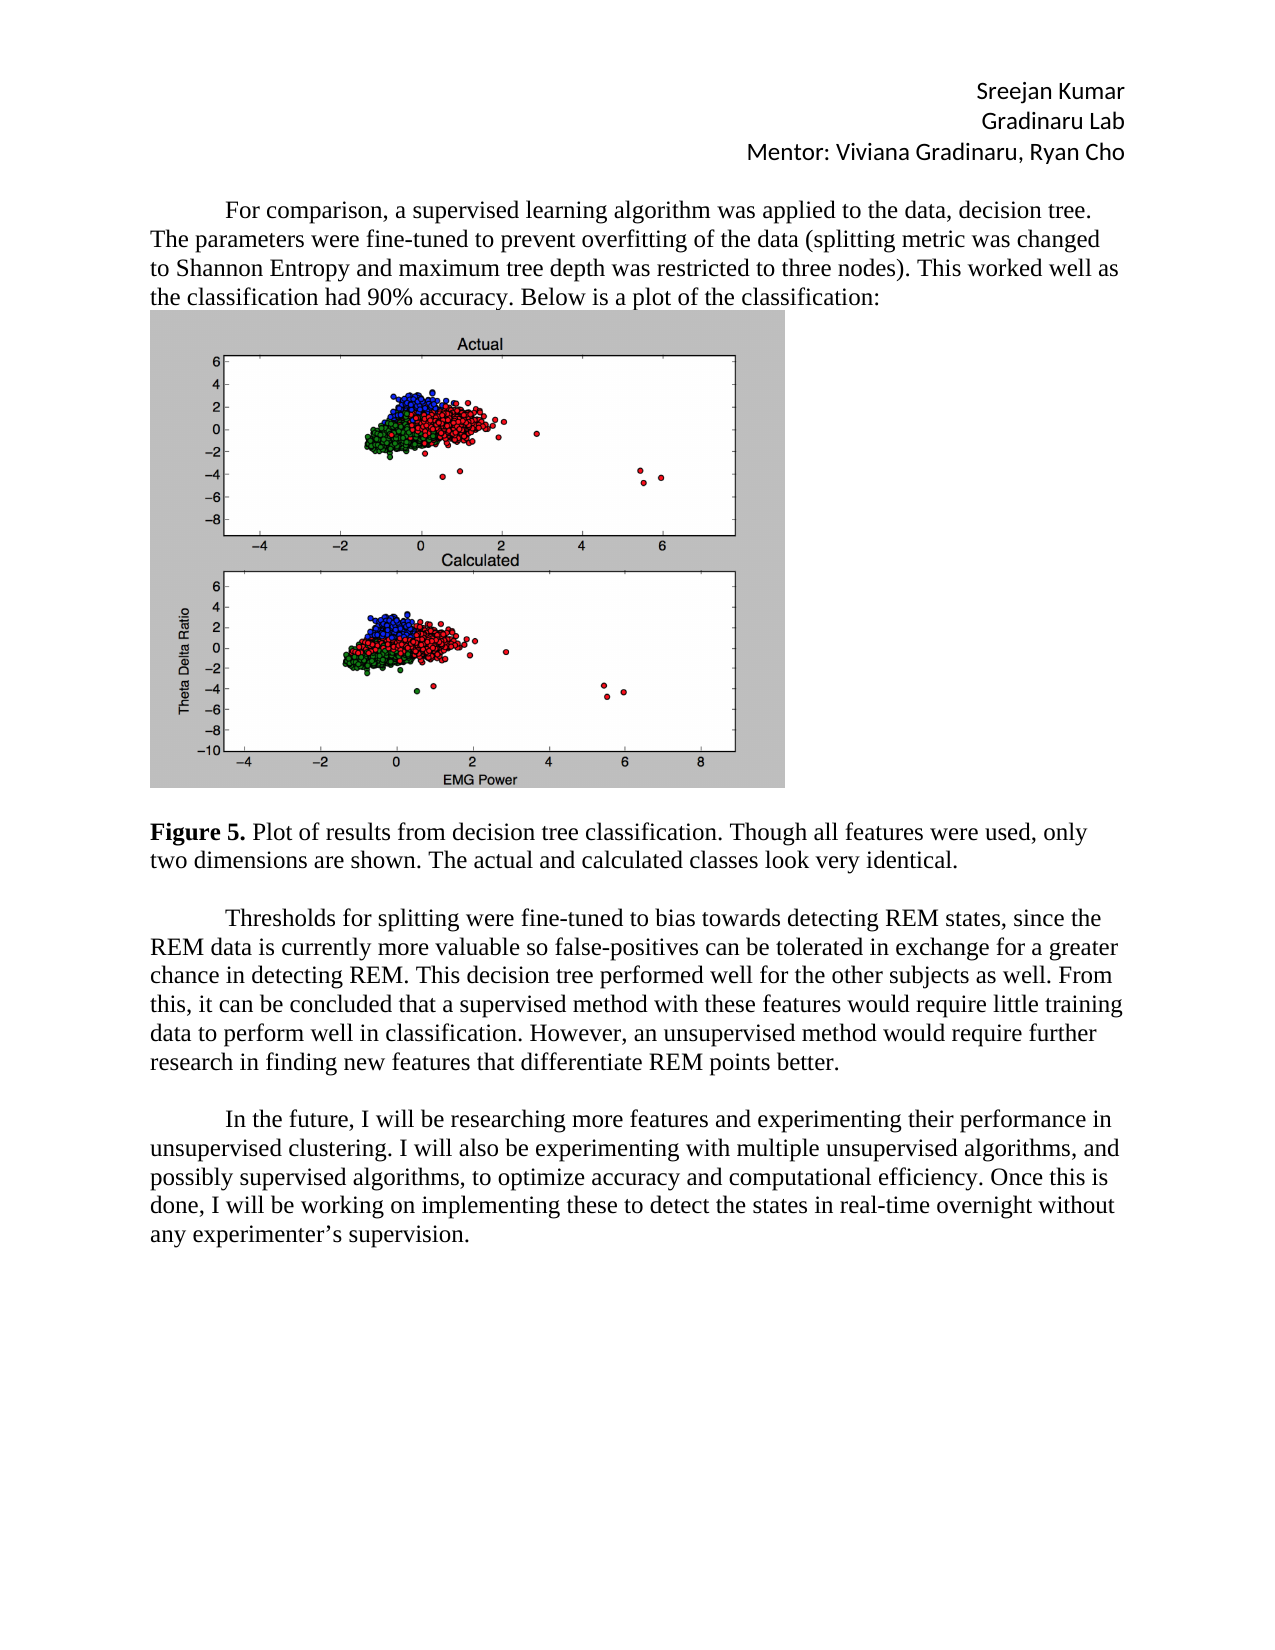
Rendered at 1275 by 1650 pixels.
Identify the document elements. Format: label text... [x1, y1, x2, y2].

picture [150, 310, 785, 788]
text For comparison, a supervised learning algorithm was applied to the data, decision tree. The parameters were fine-tuned to prevent overfitting of the data (splitting metric was changed to Shannon Entropy and maximum tree depth was restricted to three nodes). This worked well as the classification had 90% accuracy. Below is a plot of the classification: [150, 195, 1125, 310]
text Figure 5. Plot of results from decision tree classification. Though all features were used, only two dimensions are shown. The actual and calculated classes look very identical. [150, 817, 1125, 874]
text Thresholds for splitting were fine-tuned to bias towards detecting REM states, since the REM data is currently more valuable so false-positives can be tolerated in exchange for a greater chance in detecting REM. This decision tree performed well for the other subjects as well. From this, it can be concluded that a supervised method with these features would require little training data to perform well in classification. However, an unsupervised method would require further research in finding new features that differentiate REM points better. [150, 903, 1125, 1075]
text In the future, I will be researching more features and experimenting their performance in unsupervised clustering. I will also be experimenting with multiple unsupervised algorithms, and possibly supervised algorithms, to optimize accuracy and computational efficiency. Once this is done, I will be working on implementing these to detect the states in real-time overnight without any experimenter’s supervision. [150, 1104, 1125, 1248]
